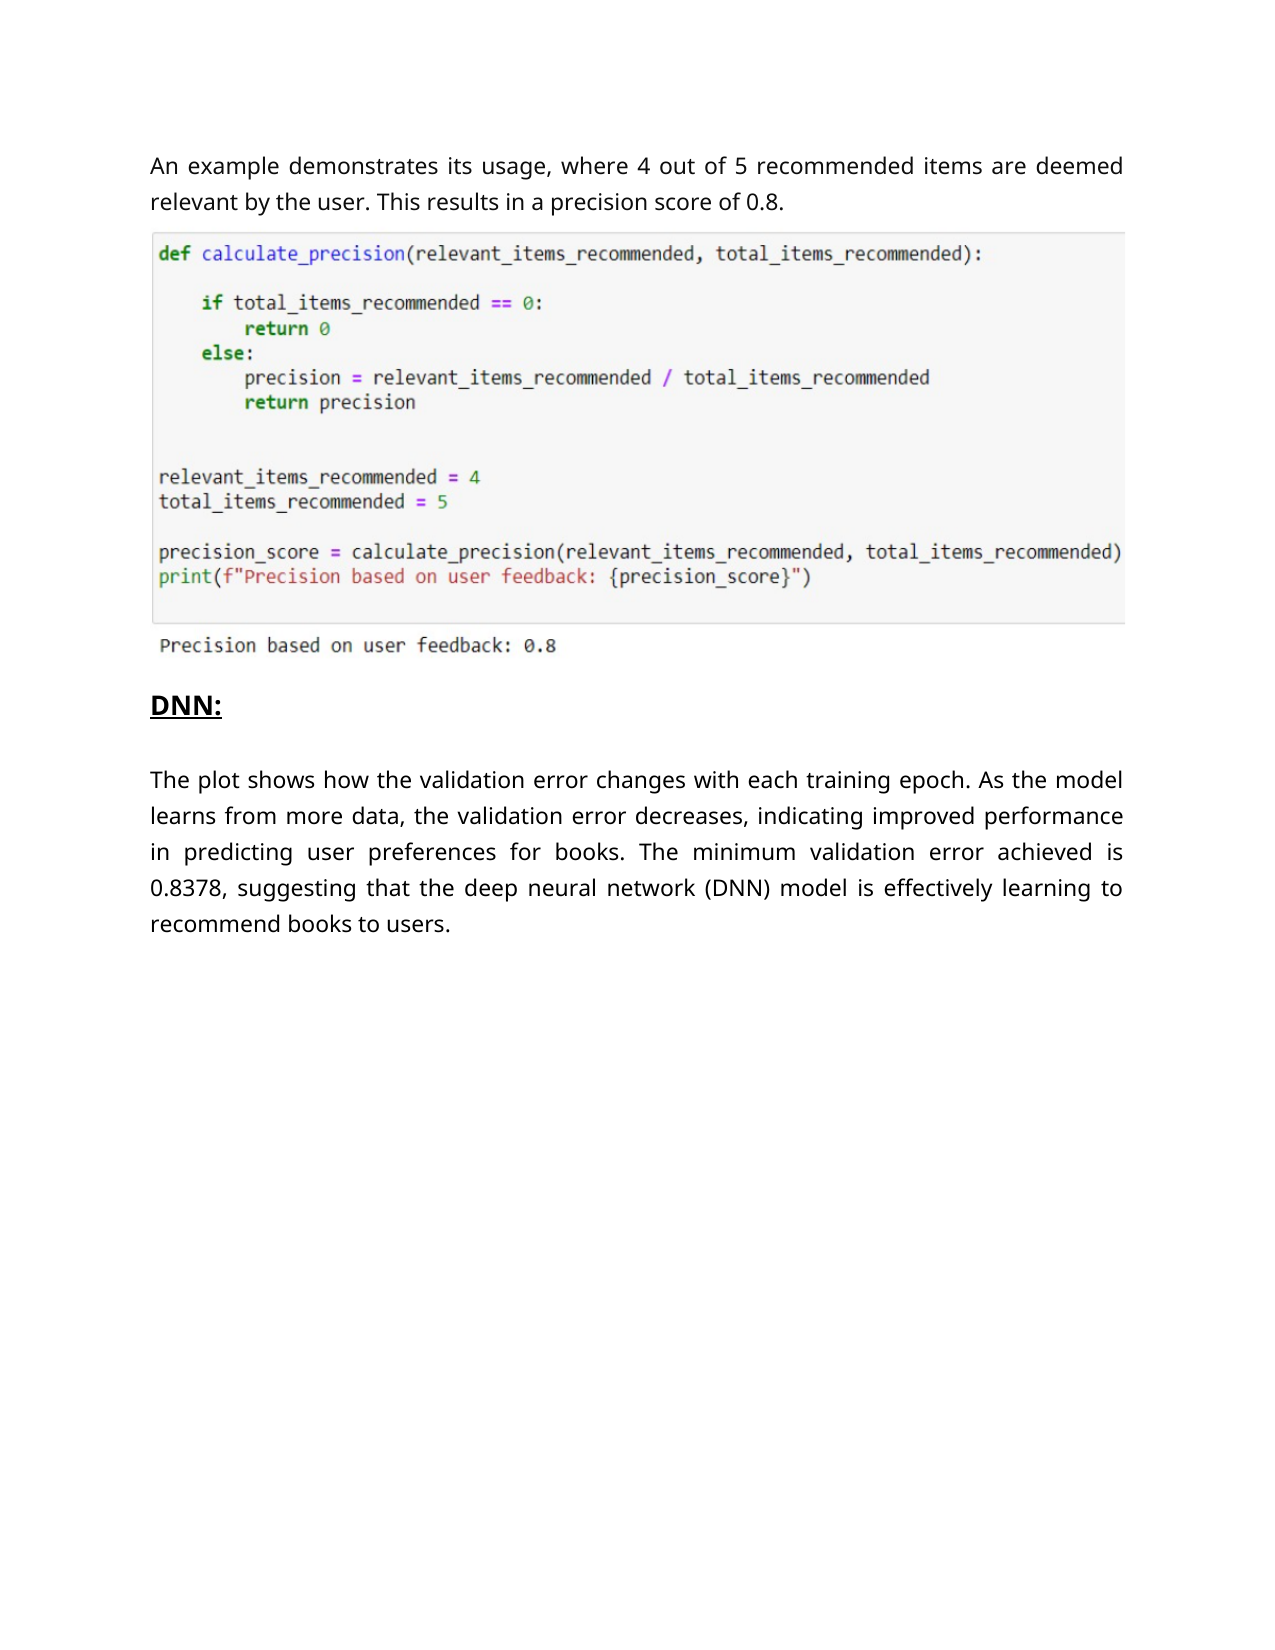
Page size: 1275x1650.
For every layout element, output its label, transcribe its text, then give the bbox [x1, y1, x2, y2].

text The plot shows how the validation error changes with each training epoch. As the model learns from more data, the validation error decreases, indicating improved performance in predicting user preferences for books. The minimum validation error achieved is 0.8378, suggesting that the deep neural network (DNN) model is effectively learning to recommend books to users. [150, 764, 1125, 939]
picture [150, 221, 1125, 682]
text DNN: [150, 686, 1125, 723]
text An example demonstrates its usage, where 4 out of 5 recommended items are deemed relevant by the user. This results in a precision score of 0.8. [150, 150, 1125, 217]
